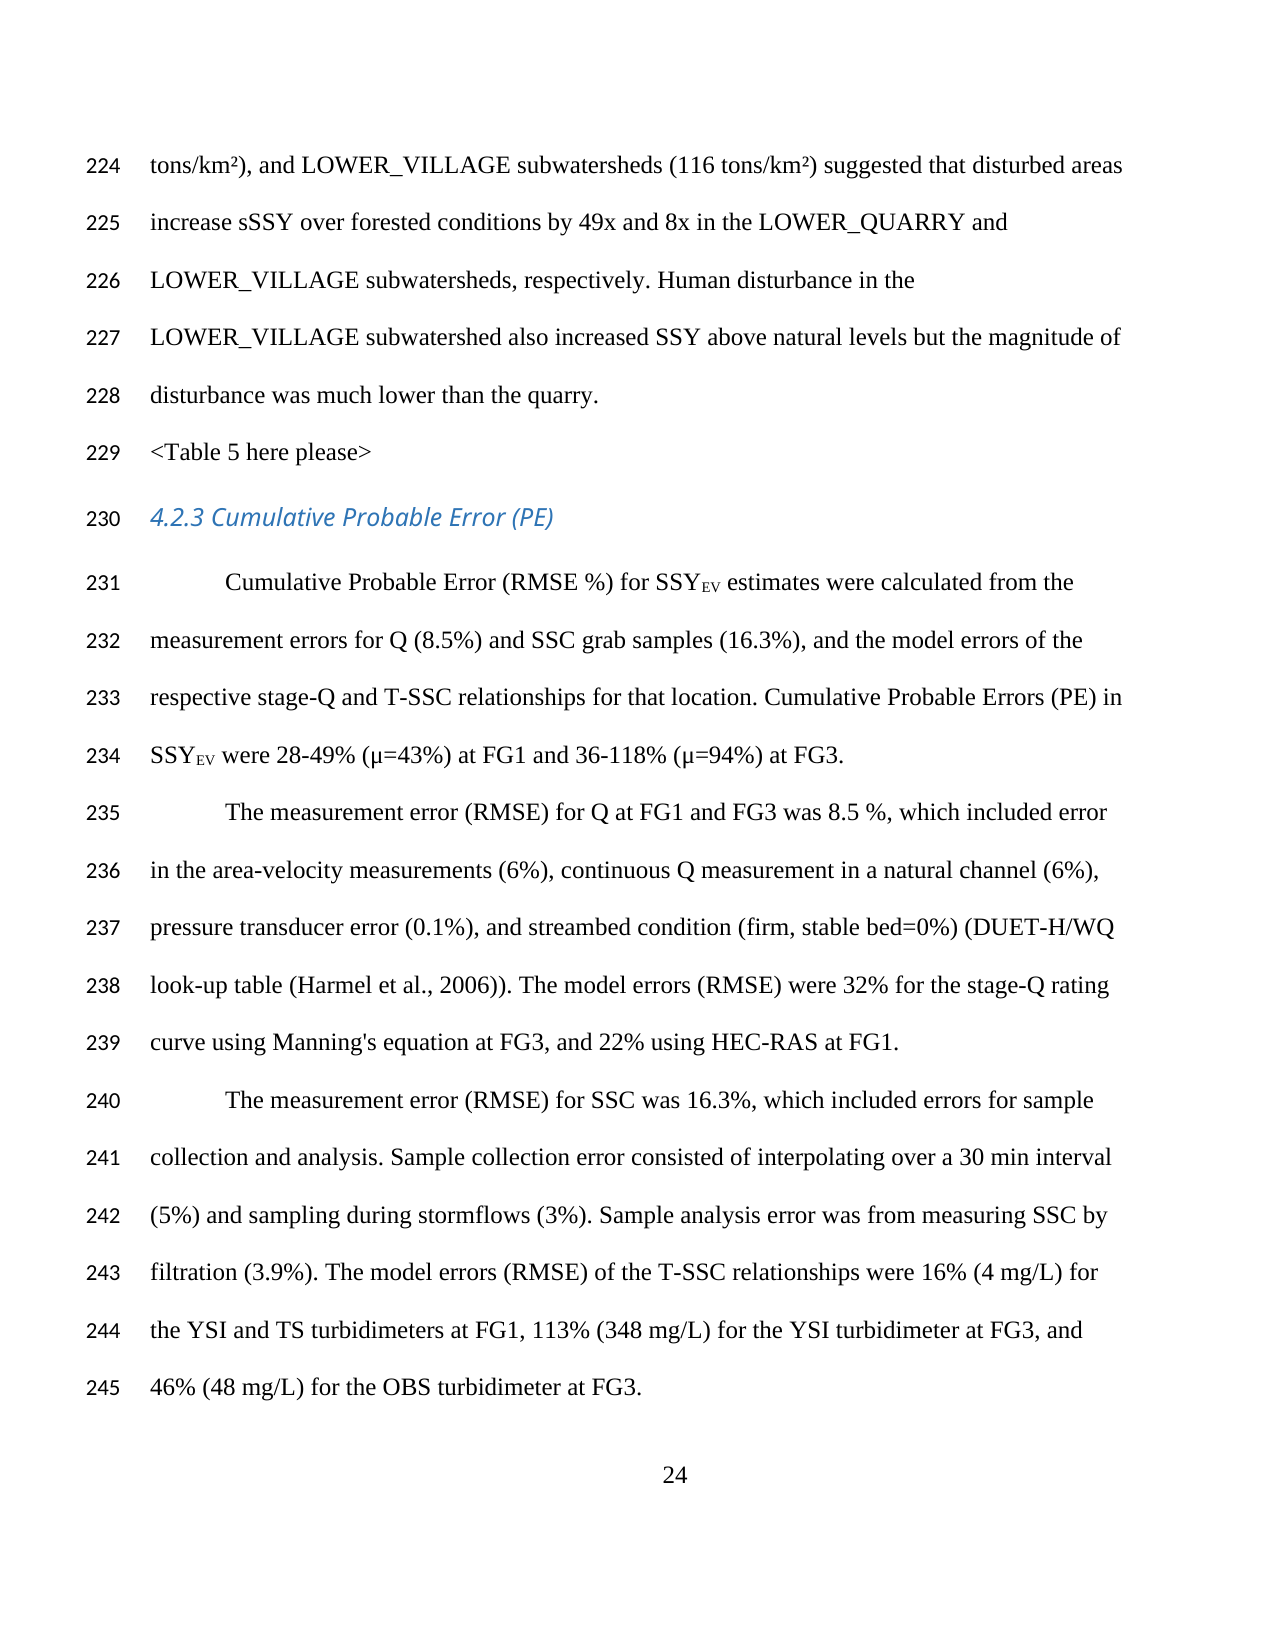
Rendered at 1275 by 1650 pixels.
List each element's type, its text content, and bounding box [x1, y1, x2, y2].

text The measurement error (RMSE) for Q at FG1 and FG3 was 8.5 %, which included error in the area-velocity measurements (6%), continuous Q measurement in a natural channel (6%), pressure transducer error (0.1%), and streambed condition (firm, stable bed=0%) (DUET-H/WQ look-up table (Harmel et al., 2006)). The model errors (RMSE) were 32% for the stage-Q rating curve using Manning's equation at FG3, and 22% using HEC-RAS at FG1. [150, 797, 1125, 1056]
text Cumulative Probable Error (RMSE %) for SSYEV estimates were calculated from the measurement errors for Q (8.5%) and SSC grab samples (16.3%), and the model errors of the respective stage-Q and T-SSC relationships for that location. Cumulative Probable Errors (PE) in SSYEV were 28-49% (μ=43%) at FG1 and 36-118% (μ=94%) at FG3. [150, 567, 1125, 768]
text <Table 5 here please> [150, 437, 1125, 466]
text The measurement error (RMSE) for SSC was 16.3%, which included errors for sample collection and analysis. Sample collection error consisted of interpolating over a 30 min interval (5%) and sampling during stormflows (3%). Sample analysis error was from measuring SSC by filtration (3.9%). The model errors (RMSE) of the T-SSC relationships were 16% (4 mg/L) for the YSI and TS turbidimeters at FG1, 113% (348 mg/L) for the YSI turbidimeter at FG3, and 46% (48 mg/L) for the OBS turbidimeter at FG3. [150, 1085, 1125, 1401]
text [150, 150, 1125, 409]
subtitle 4.2.3 Cumulative Probable Error (PE) [150, 499, 1125, 533]
